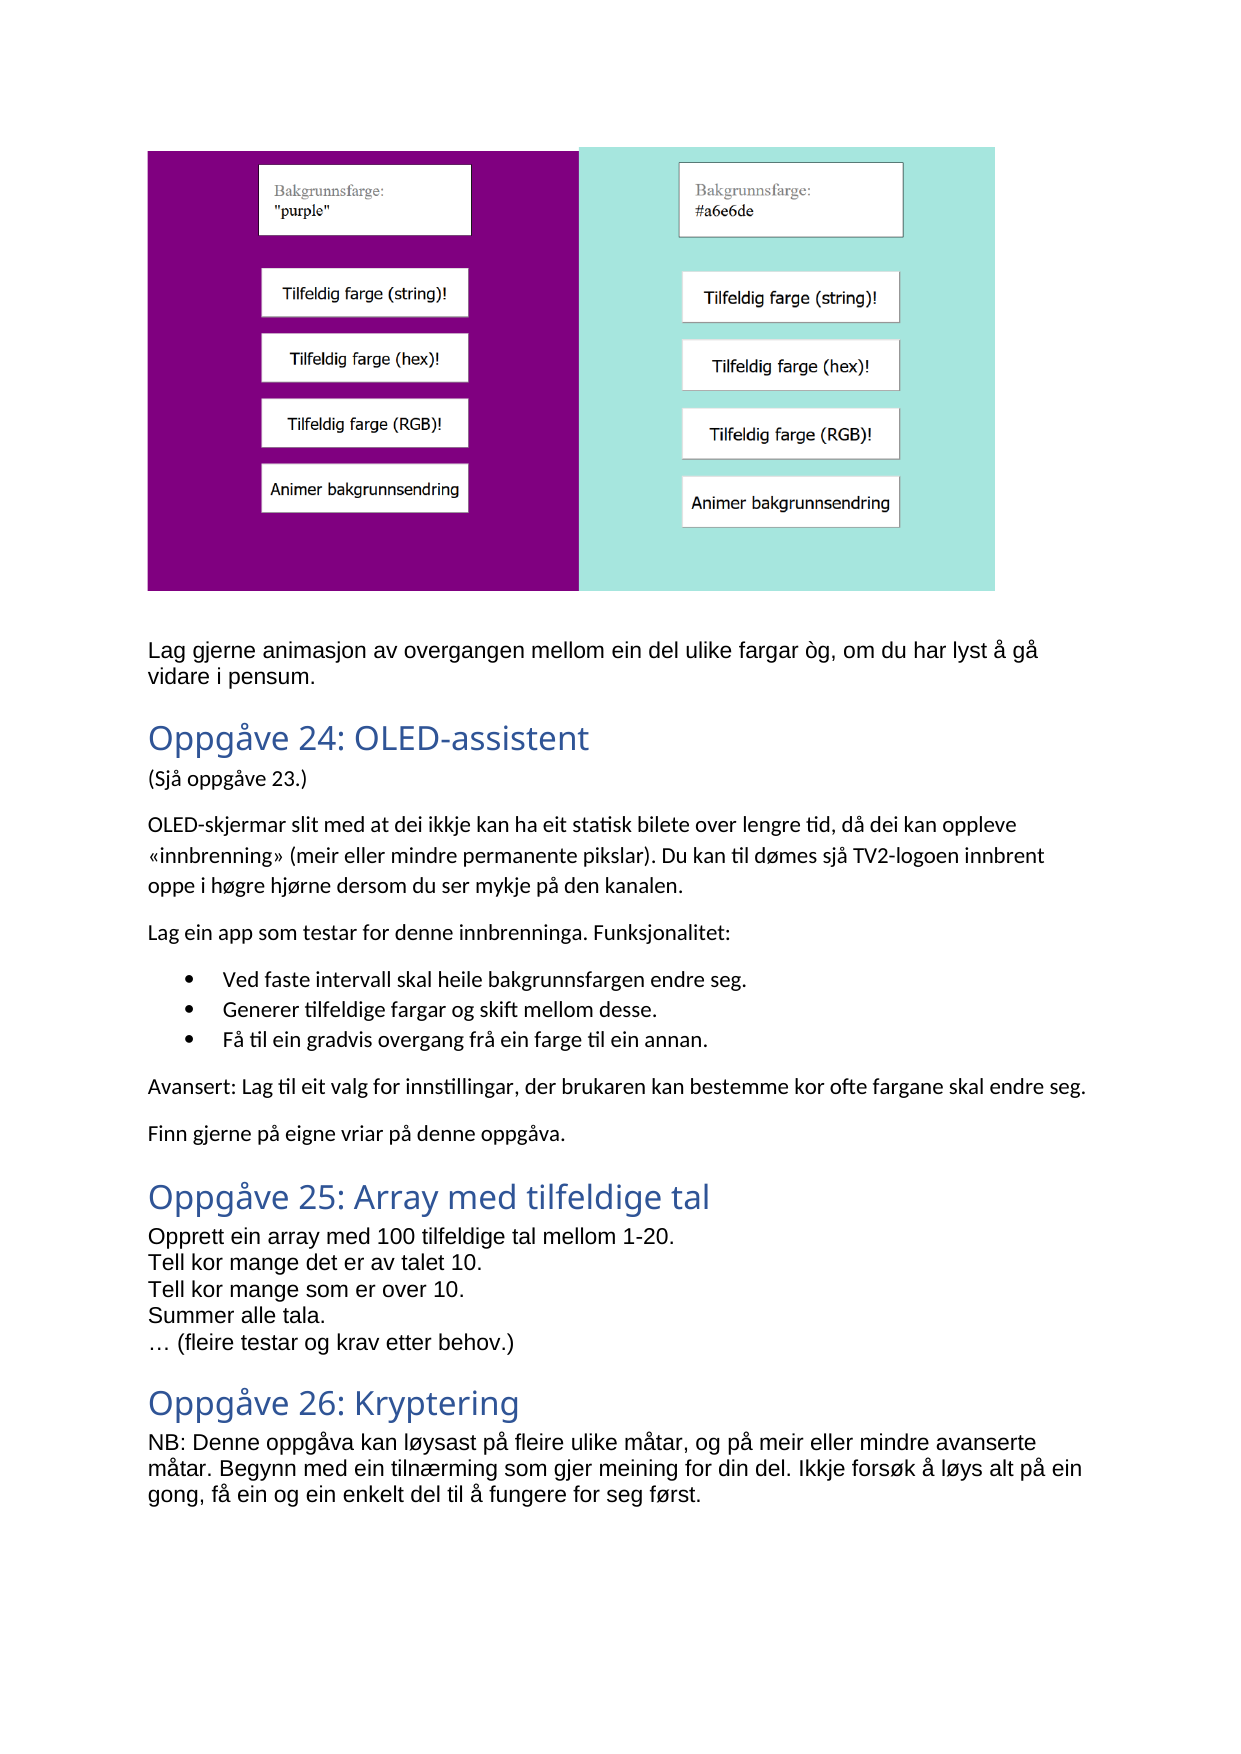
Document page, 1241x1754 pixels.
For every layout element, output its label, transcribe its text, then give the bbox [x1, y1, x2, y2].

text Finn gjerne på eigne vriar på denne oppgåva. [148, 1119, 1093, 1147]
list Få til ein gradvis overgang frå ein farge til ein annan. [185, 1025, 1093, 1053]
text Summer alle tala. [148, 1302, 1093, 1328]
list Generer tilfeldige fargar og skift mellom desse. [185, 995, 1093, 1023]
text Lag gjerne animasjon av overgangen mellom ein del ulike fargar òg, om du har lyst å gå vidare i pensum. [148, 637, 1093, 690]
text NB: Denne oppgåva kan løysast på fleire ulike måtar, og på meir eller mindre avanserte måtar. Begynn med ein tilnærming som gjer meining for din del. Ikkje forsøk å løys alt på ein gong, få ein og ein enkelt del til å fungere for seg først. [148, 1429, 1093, 1508]
subtitle Oppgåve 24: OLED-assistent [148, 715, 1093, 760]
text Lag ein app som testar for denne innbrenninga. Funksjonalitet: [148, 918, 1093, 946]
text Opprett ein array med 100 tilfeldige tal mellom 1-20. [148, 1223, 1093, 1249]
list Ved faste intervall skal heile bakgrunnsfargen endre seg. [185, 965, 1093, 993]
text Avansert: Lag til eit valg for innstillingar, der brukaren kan bestemme kor ofte fargane skal endre seg. [148, 1072, 1093, 1100]
text OLED-skjermar slit med at dei ikkje kan ha eit statisk bilete over lengre tid, då dei kan oppleve «innbrenning» (meir eller mindre permanente pikslar). Du kan til dømes sjå TV2-logoen innbrent oppe i høgre hjørne dersom du ser mykje på den kanalen. [148, 811, 1093, 899]
text … (fleire testar og krav etter behov.) [148, 1328, 1093, 1355]
subtitle Oppgåve 25: Array med tilfeldige tal [148, 1174, 1093, 1219]
text (Sjå oppgåve 23.) [148, 764, 1093, 792]
text Tell kor mange det er av talet 10. [148, 1249, 1093, 1276]
picture [147, 147, 995, 591]
subtitle Oppgåve 26: Kryptering [148, 1380, 1093, 1425]
text Tell kor mange som er over 10. [148, 1276, 1093, 1302]
